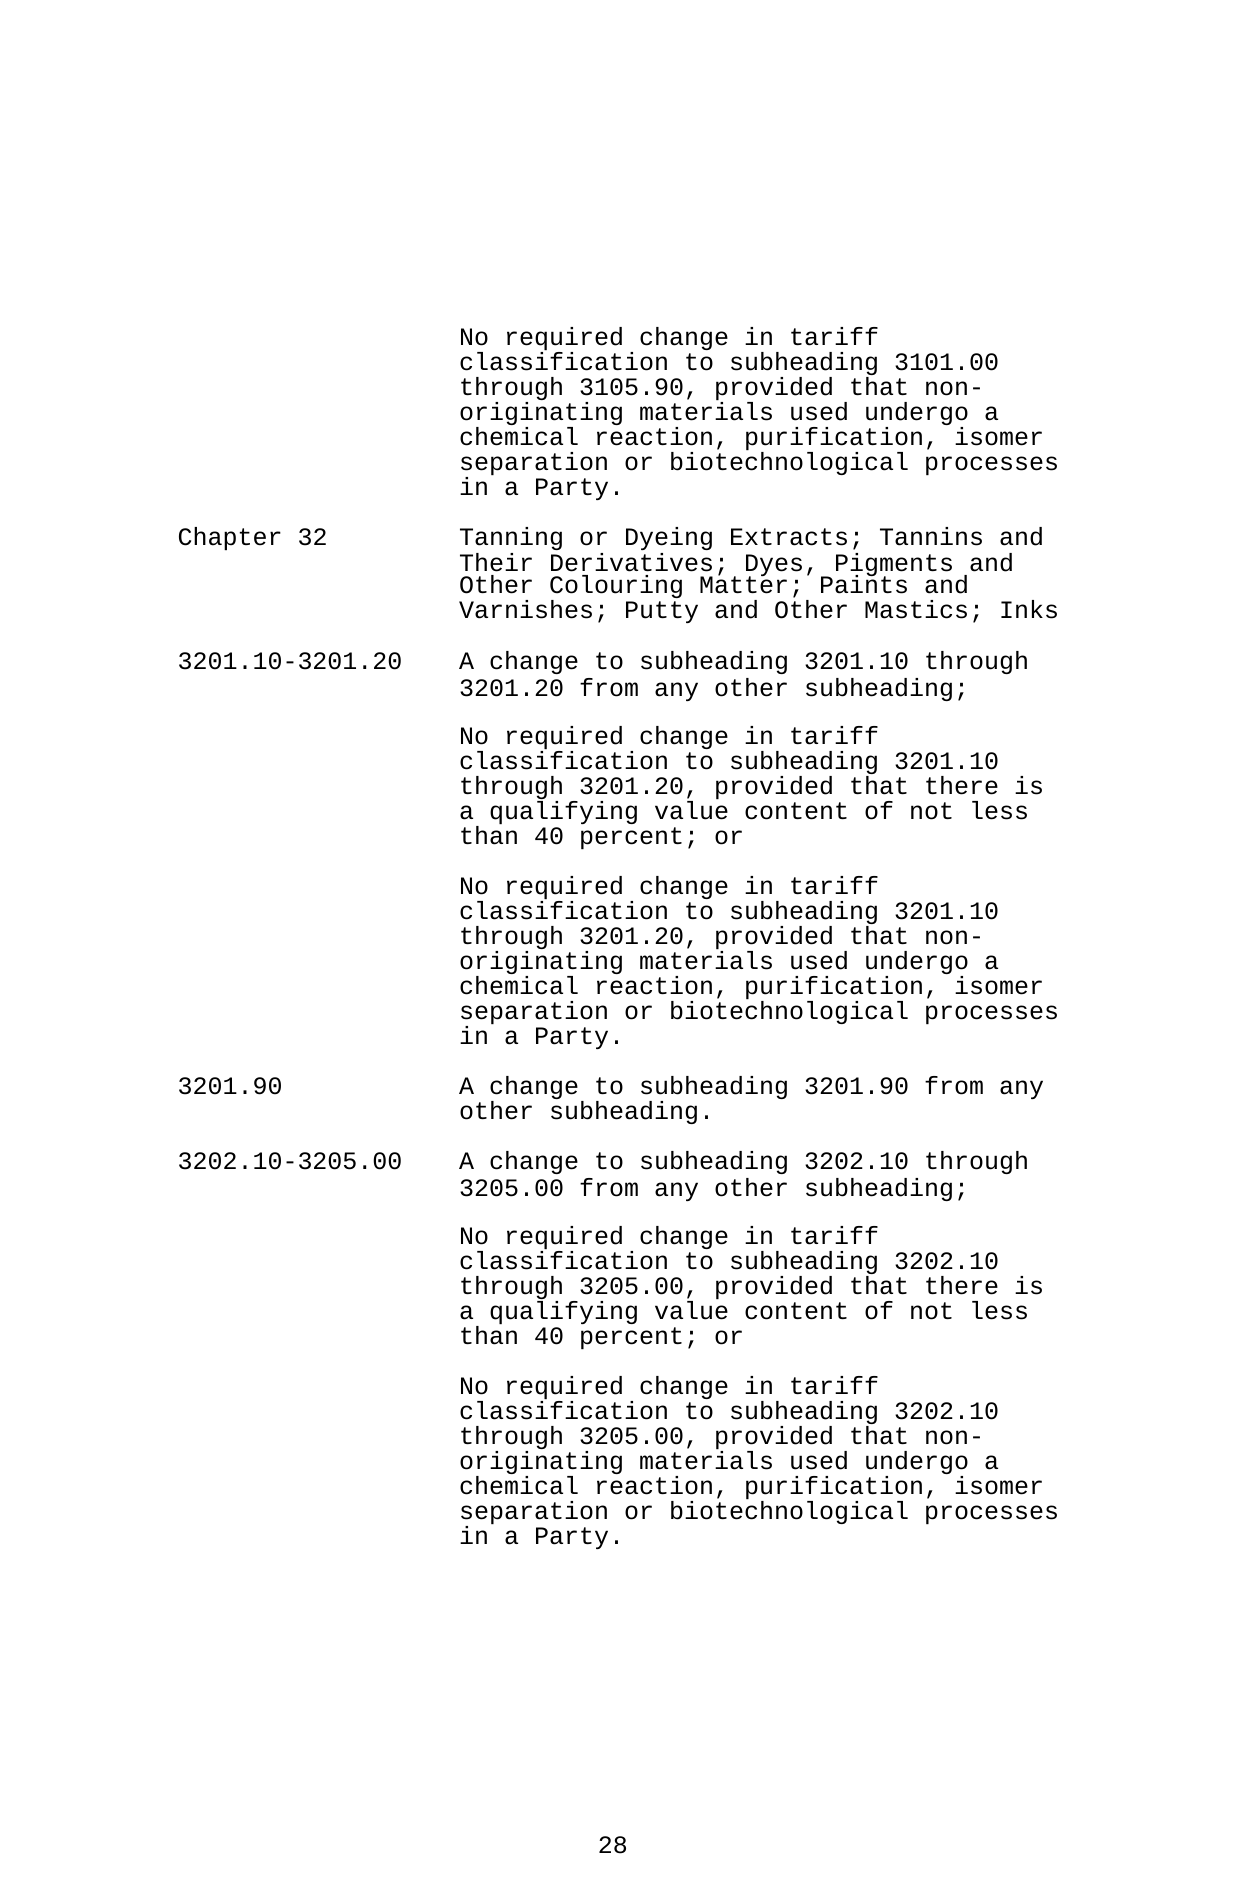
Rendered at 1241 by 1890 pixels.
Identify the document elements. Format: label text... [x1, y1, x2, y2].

text No required change in tariff classification to subheading 3201.10 through 3201.20, provided that there is a qualifying value content of not less than 40 percent; or [459, 724, 1047, 849]
text Their Derivatives; Dyes, Pigments and Other Colouring Matter; Paints and Varnishes; Putty and Other Mastics; Inks [459, 552, 1062, 626]
text No required change in tariff classification to subheading 3202.10 through 3205.00, provided that there is a qualifying value content of not less than 40 percent; or [459, 1224, 1047, 1349]
text 3205.00 from any other subheading; [459, 1175, 1071, 1202]
text 3201.10-3201.20 A change to subheading 3201.10 through [177, 648, 1071, 675]
text No required change in tariff classification to subheading 3201.10 through 3201.20, provided that non- originating materials used undergo a chemical reaction, purification, isomer separation or biotechnological processes in a Party. [459, 874, 1062, 1049]
text 3202.10-3205.00 A change to subheading 3202.10 through [177, 1148, 1071, 1175]
text No required change in tariff classification to subheading 3202.10 through 3205.00, provided that non- originating materials used undergo a chemical reaction, purification, isomer separation or biotechnological processes in a Party. [459, 1374, 1062, 1549]
text 3201.90 A change to subheading 3201.90 from any other subheading. [177, 1074, 1045, 1124]
text 3201.20 from any other subheading; [459, 675, 1071, 702]
text No required change in tariff classification to subheading 3101.00 through 3105.90, provided that non- originating materials used undergo a chemical reaction, purification, isomer separation or biotechnological processes in a Party. [459, 325, 1062, 500]
text Chapter 32 Tanning or Dyeing Extracts; Tannins and [177, 524, 1071, 551]
